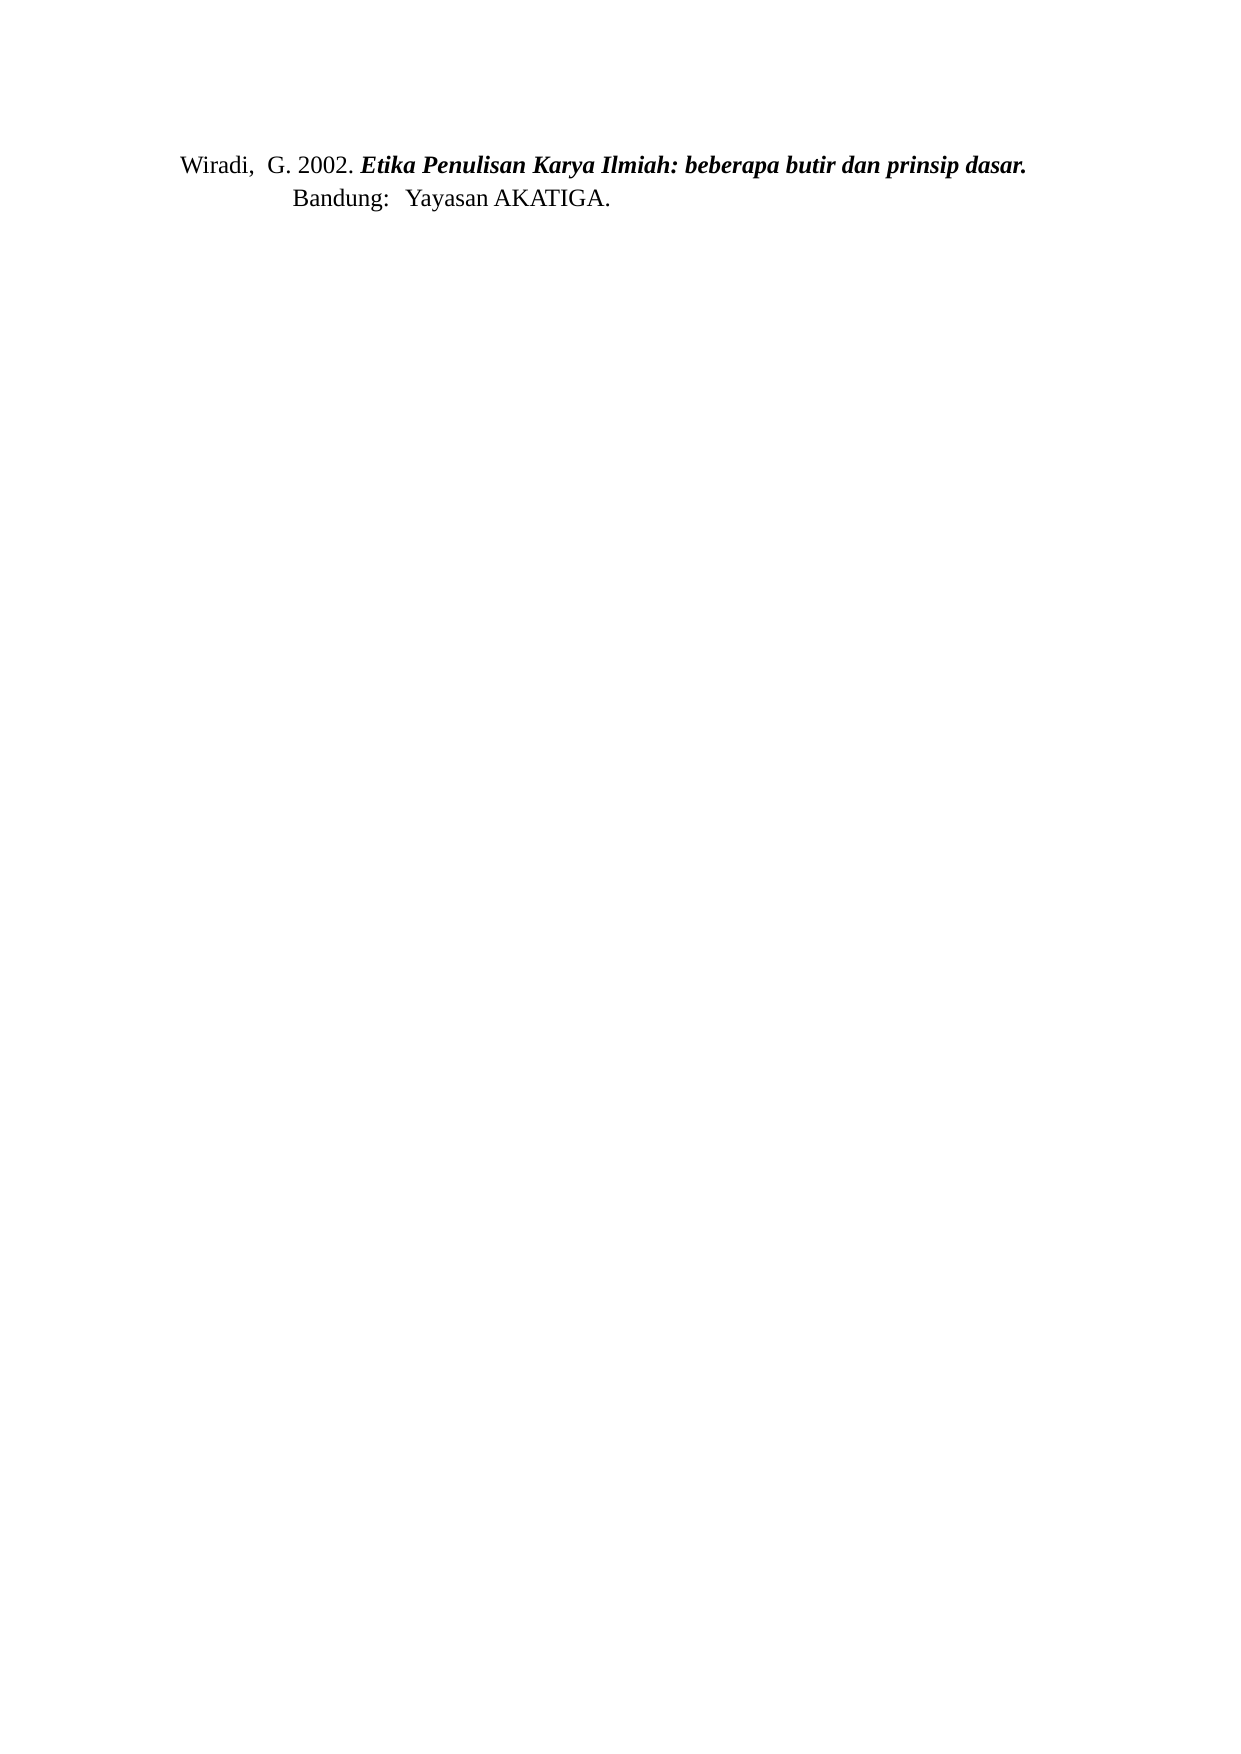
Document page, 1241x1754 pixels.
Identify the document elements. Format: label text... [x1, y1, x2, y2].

text Wiradi, G. 2002. Etika Penulisan Karya Ilmiah: beberapa butir dan prinsip dasar. Bandung: Yayasan AKATIGA. [180, 150, 1090, 212]
